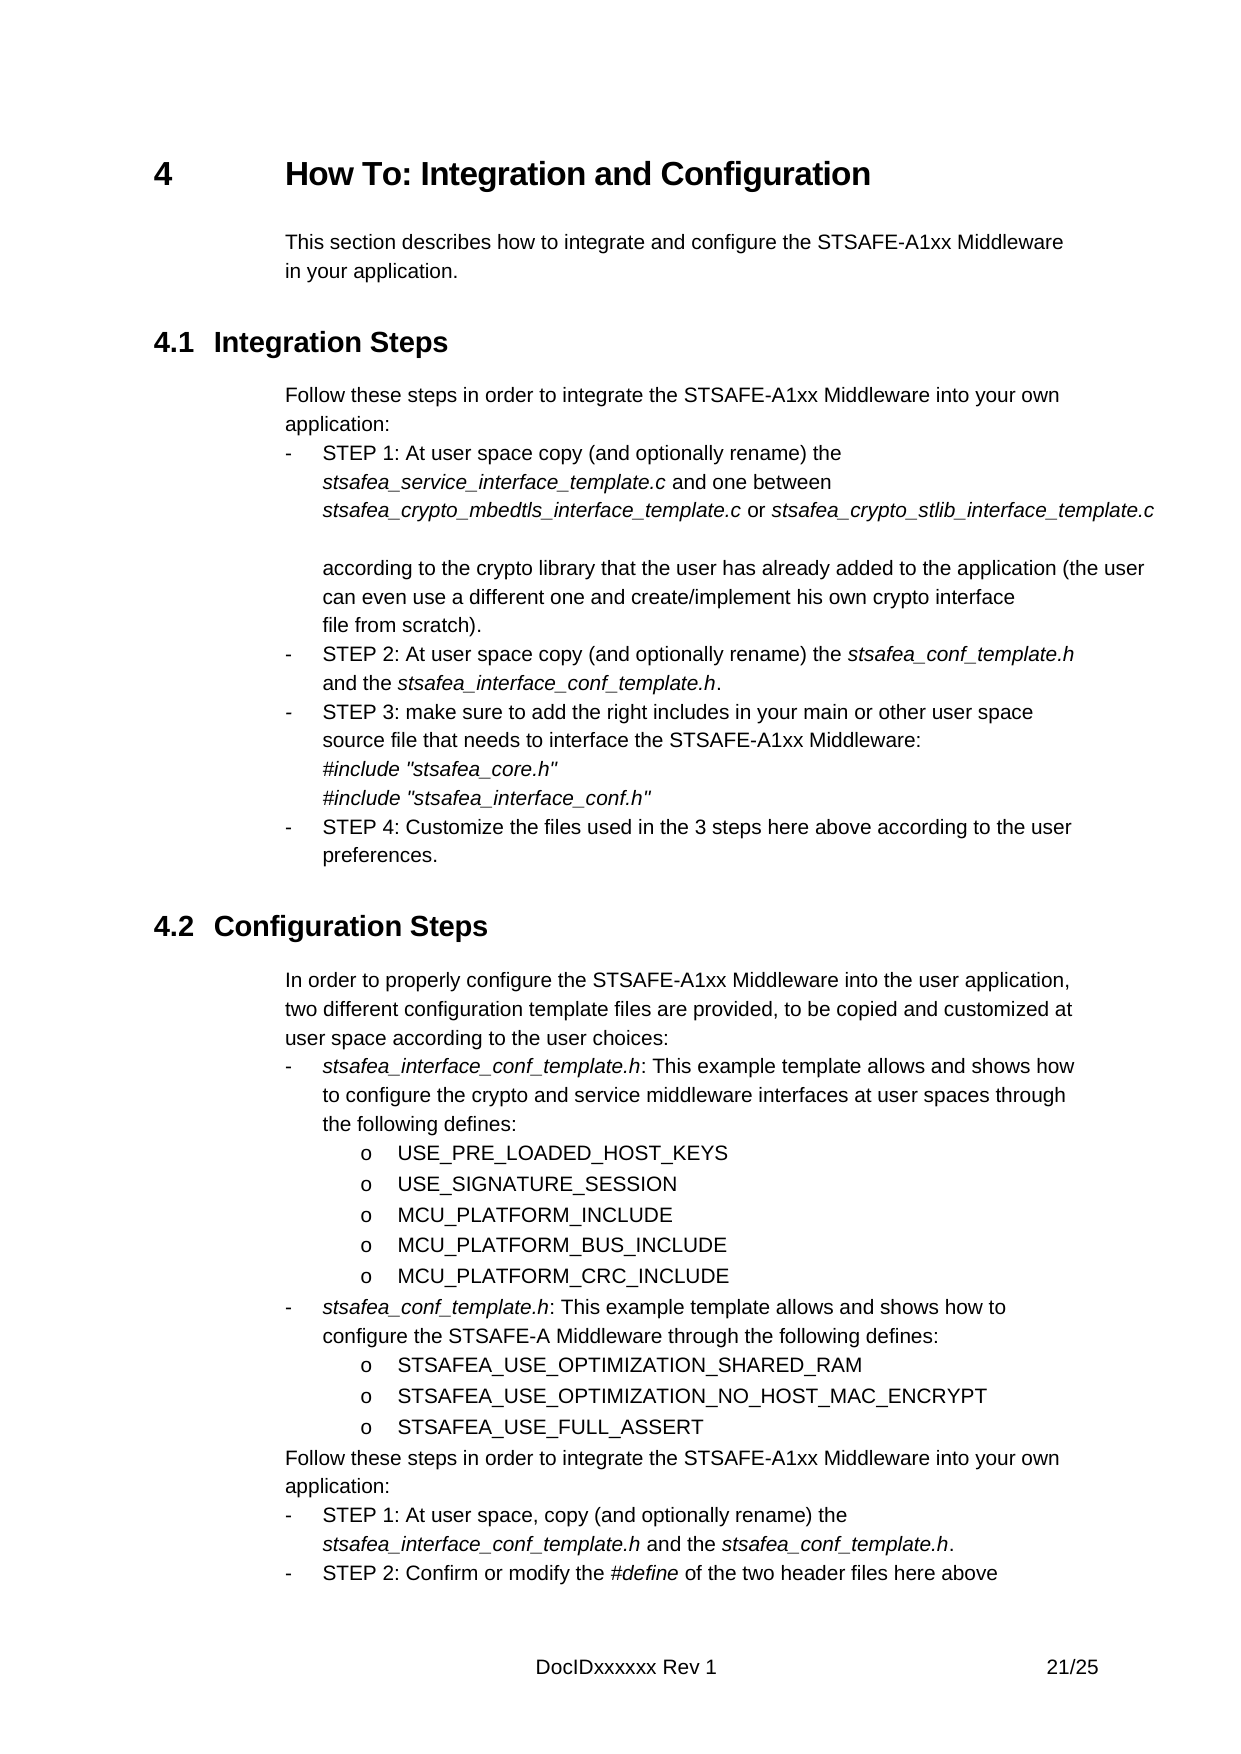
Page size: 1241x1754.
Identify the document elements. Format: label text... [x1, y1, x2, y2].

text Follow these steps in order to integrate the STSAFE-A1xx Middleware into your own application: [285, 1446, 1081, 1498]
list STSAFEA_USE_FULL_ASSERT [360, 1414, 1081, 1440]
list USE_SIGNATURE_SESSION [360, 1171, 1081, 1197]
list STEP 1: At user space, copy (and optionally rename) the stsafea_interface_conf_template.h and the stsafea_conf_template.h. [285, 1503, 1158, 1556]
list stsafea_interface_conf_template.h: This example template allows and shows how to configure the crypto and service middleware interfaces at user spaces through the following defines: [285, 1054, 1081, 1136]
list MCU_PLATFORM_CRC_INCLUDE [360, 1264, 1081, 1290]
list STEP 1: At user space copy (and optionally rename) the stsafea_service_interface_template.c and one between stsafea_crypto_mbedtls_interface_template.c or stsafea_crypto_stlib_interface_template.c according to the crypto library that the user has already added to the application (the user can even use a different one and create/implement his own crypto interface file from scratch). [285, 441, 1158, 637]
list STSAFEA_USE_OPTIMIZATION_NO_HOST_MAC_ENCRYPT [360, 1384, 1081, 1409]
list STEP 4: Customize the files used in the 3 steps here above according to the user preferences. [285, 814, 1081, 867]
list MCU_PLATFORM_INCLUDE [360, 1202, 1081, 1228]
subtitle Configuration Steps [153, 909, 1081, 943]
text Follow these steps in order to integrate the STSAFE-A1xx Middleware into your own application: [285, 383, 1081, 436]
list USE_PRE_LOADED_HOST_KEYS [360, 1141, 1081, 1166]
text This section describes how to integrate and configure the STSAFE-A1xx Middleware in your application. [285, 230, 1081, 282]
subtitle Integration Steps [153, 325, 1081, 358]
list STEP 3: make sure to add the right includes in your main or other user space source file that needs to interface the STSAFE-A1xx Middleware: #include "stsafea_core.h" #include "stsafea_interface_conf.h" [285, 699, 1081, 810]
list STEP 2: At user space copy (and optionally rename) the stsafea_conf_template.h and the stsafea_interface_conf_template.h. [285, 642, 1081, 695]
list stsafea_conf_template.h: This example template allows and shows how to configure the STSAFE-A Middleware through the following defines: [285, 1295, 1081, 1348]
list MCU_PLATFORM_BUS_INCLUDE [360, 1233, 1081, 1259]
text In order to properly configure the STSAFE-A1xx Middleware into the user application, two different configuration template files are provided, to be copied and customized at user space according to the user choices: [285, 968, 1081, 1049]
subtitle How To: Integration and Configuration [153, 154, 1081, 192]
list STSAFEA_USE_OPTIMIZATION_SHARED_RAM [360, 1353, 1081, 1378]
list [285, 1561, 1081, 1584]
